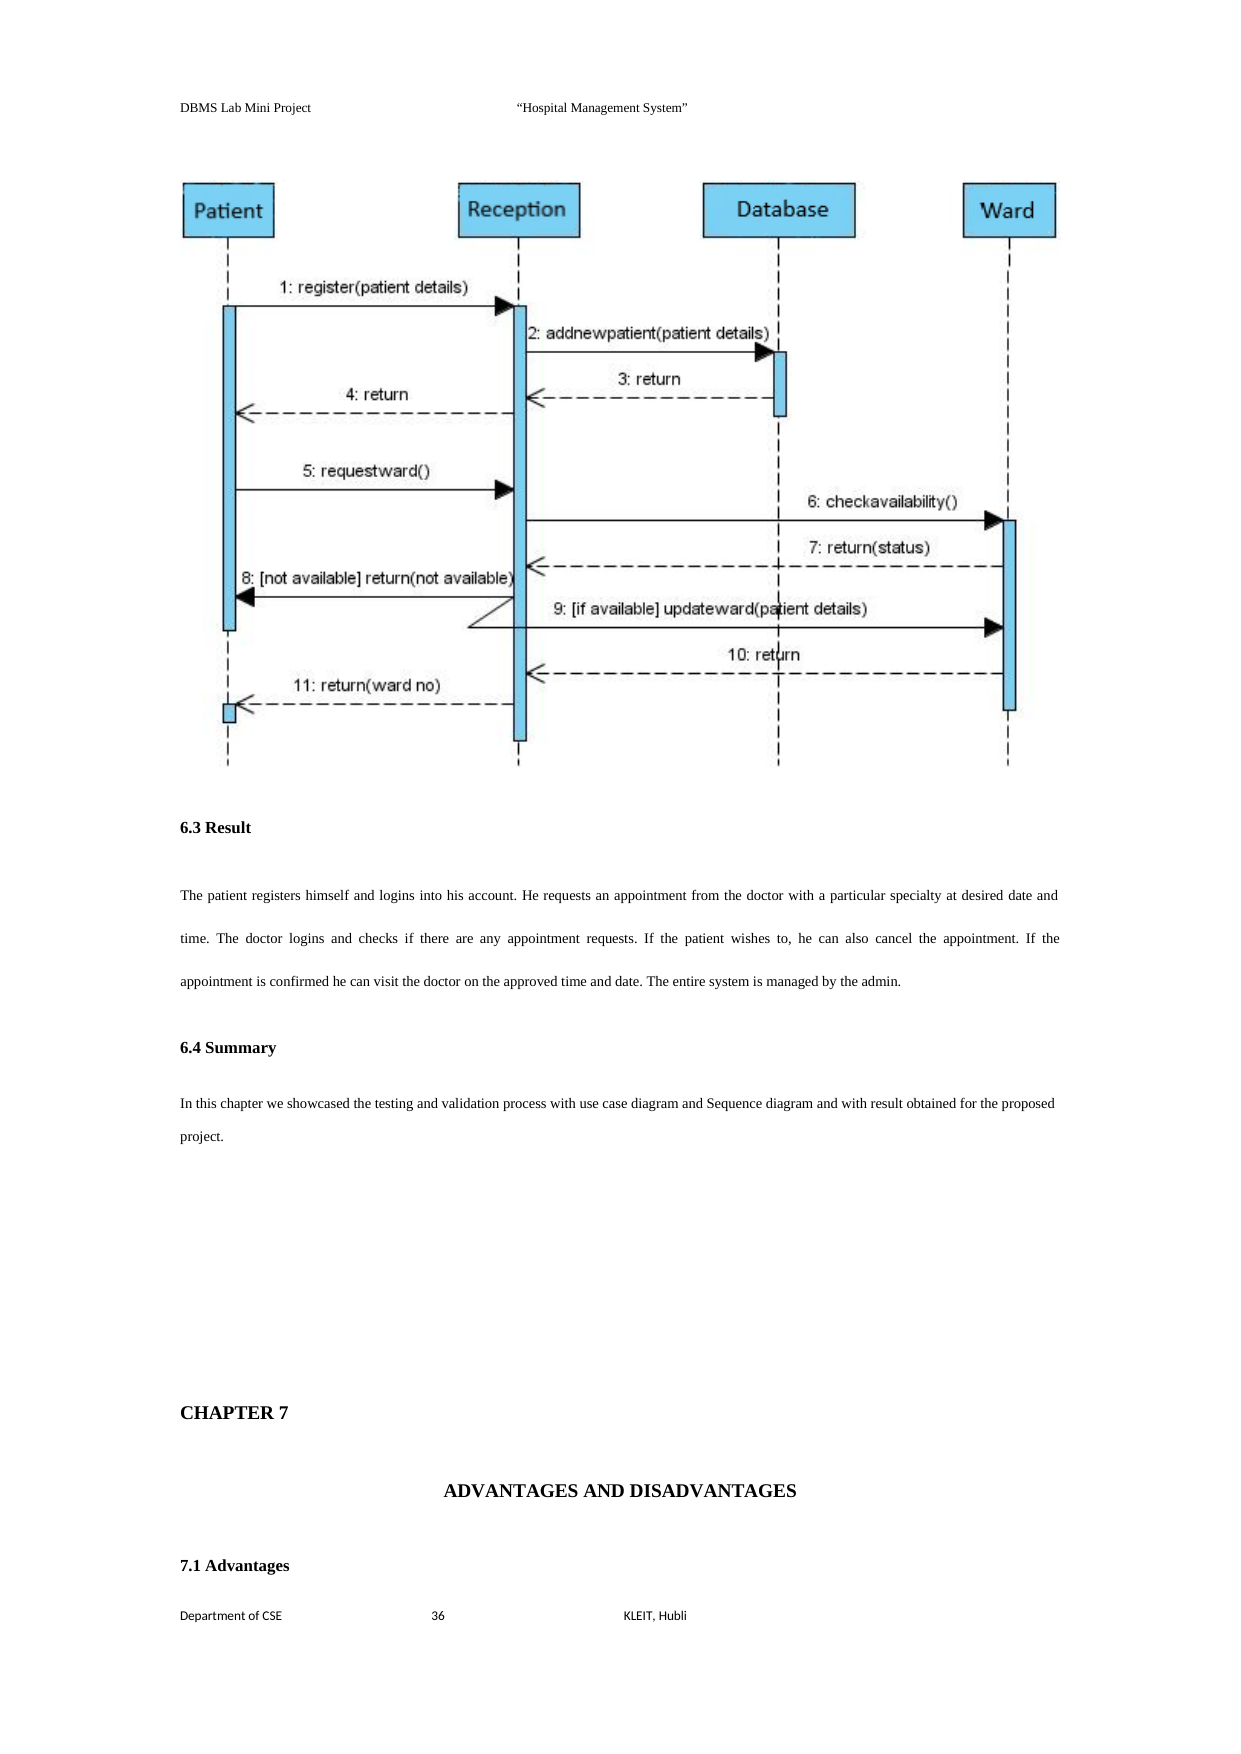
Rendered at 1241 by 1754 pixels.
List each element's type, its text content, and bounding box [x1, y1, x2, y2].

text In this chapter we showcased the testing and validation process with use case diagram and Sequence diagram and with result obtained for the proposed project. [180, 1083, 1060, 1145]
picture [180, 180, 1061, 771]
text 6.3 Result [180, 804, 1060, 837]
text The patient registers himself and logins into his account. He requests an appointment from the doctor with a particular specialty at desired date and time. The doctor logins and checks if there are any appointment requests. If the patient wishes to, he can also cancel the appointment. If the appointment is confirmed he can visit the doctor on the approved time and date. The entire system is managed by the admin. [180, 875, 1060, 990]
text 6.4 Summary [180, 1023, 1060, 1057]
text CHAPTER 7 [180, 1385, 1060, 1423]
text ADVANTAGES AND DISADVANTAGES [180, 1463, 1060, 1502]
text 7.1 Advantages [180, 1542, 1060, 1575]
